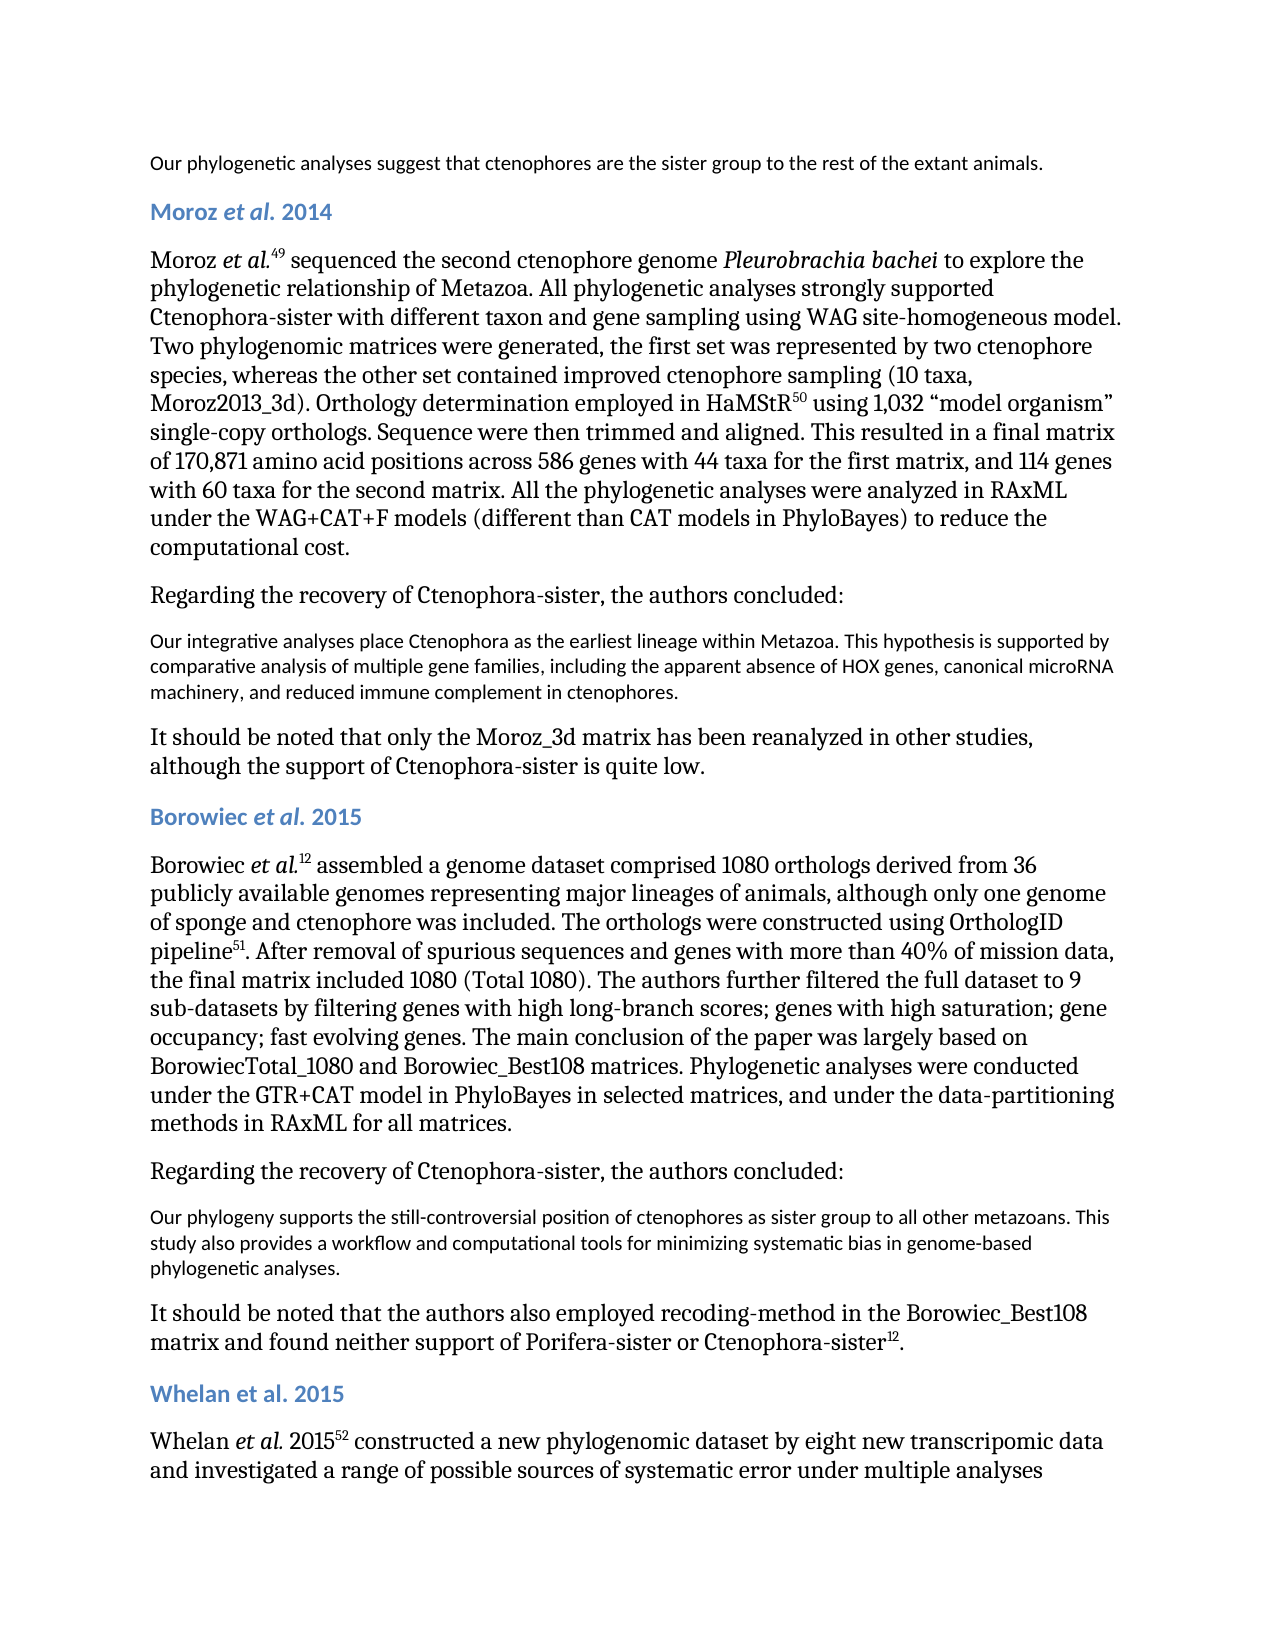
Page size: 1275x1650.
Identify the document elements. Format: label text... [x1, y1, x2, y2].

subtitle Borowiec et al. 2015 [150, 801, 1125, 832]
subtitle Moroz et al. 2014 [150, 196, 1125, 227]
text Our phylogeny supports the still-controversial position of ctenophores as sister group to all other metazoans. This study also provides a workflow and computational tools for minimizing systematic bias in genome-based phylogenetic analyses. [150, 1204, 1125, 1281]
text Regarding the recovery of Ctenophora-sister, the authors concluded: [150, 1157, 1125, 1186]
text Regarding the recovery of Ctenophora-sister, the authors concluded: [150, 581, 1125, 609]
subtitle Whelan et al. 2015 [150, 1378, 1125, 1408]
text It should be noted that only the Moroz_3d matrix has been reanalyzed in other studies, although the support of Ctenophora-sister is quite low. [150, 723, 1125, 781]
text Moroz et al.49 sequenced the second ctenophore genome Pleurobrachia bachei to explore the phylogenetic relationship of Metazoa. All phylogenetic analyses strongly supported Ctenophora-sister with different taxon and gene sampling using WAG site-homogeneous model. Two phylogenomic matrices were generated, the first set was represented by two ctenophore species, whereas the other set contained improved ctenophore sampling (10 taxa, Moroz2013_3d). Orthology determination employed in HaMStR50 using 1,032 “model organism” single-copy orthologs. Sequence were then trimmed and aligned. This resulted in a final matrix of 170,871 amino acid positions across 586 genes with 44 taxa for the first matrix, and 114 genes with 60 taxa for the second matrix. All the phylogenetic analyses were analyzed in RAxML under the WAG+CAT+F models (different than CAT models in PhyloBayes) to reduce the computational cost. [150, 246, 1125, 562]
text Our integrative analyses place Ctenophora as the earliest lineage within Metazoa. This hypothesis is supported by comparative analysis of multiple gene families, including the apparent absence of HOX genes, canonical microRNA machinery, and reduced immune complement in ctenophores. [150, 628, 1125, 704]
text Borowiec et al.12 assembled a genome dataset comprised 1080 orthologs derived from 36 publicly available genomes representing major lineages of animals, although only one genome of sponge and ctenophore was included. The orthologs were constructed using OrthologID pipeline51. After removal of spurious sequences and genes with more than 40% of mission data, the final matrix included 1080 (Total 1080). The authors further filtered the full dataset to 9 sub-datasets by filtering genes with high long-branch scores; genes with high saturation; gene occupancy; fast evolving genes. The main conclusion of the paper was largely based on BorowiecTotal_1080 and Borowiec_Best108 matrices. Phylogenetic analyses were conducted under the GTR+CAT model in PhyloBayes in selected matrices, and under the data-partitioning methods in RAxML for all matrices. [150, 851, 1125, 1138]
text Our phylogenetic analyses suggest that ctenophores are the sister group to the rest of the extant animals. [150, 150, 1125, 175]
text It should be noted that the authors also employed recoding-method in the Borowiec_Best108 matrix and found neither support of Porifera-sister or Ctenophora-sister12. [150, 1299, 1125, 1357]
